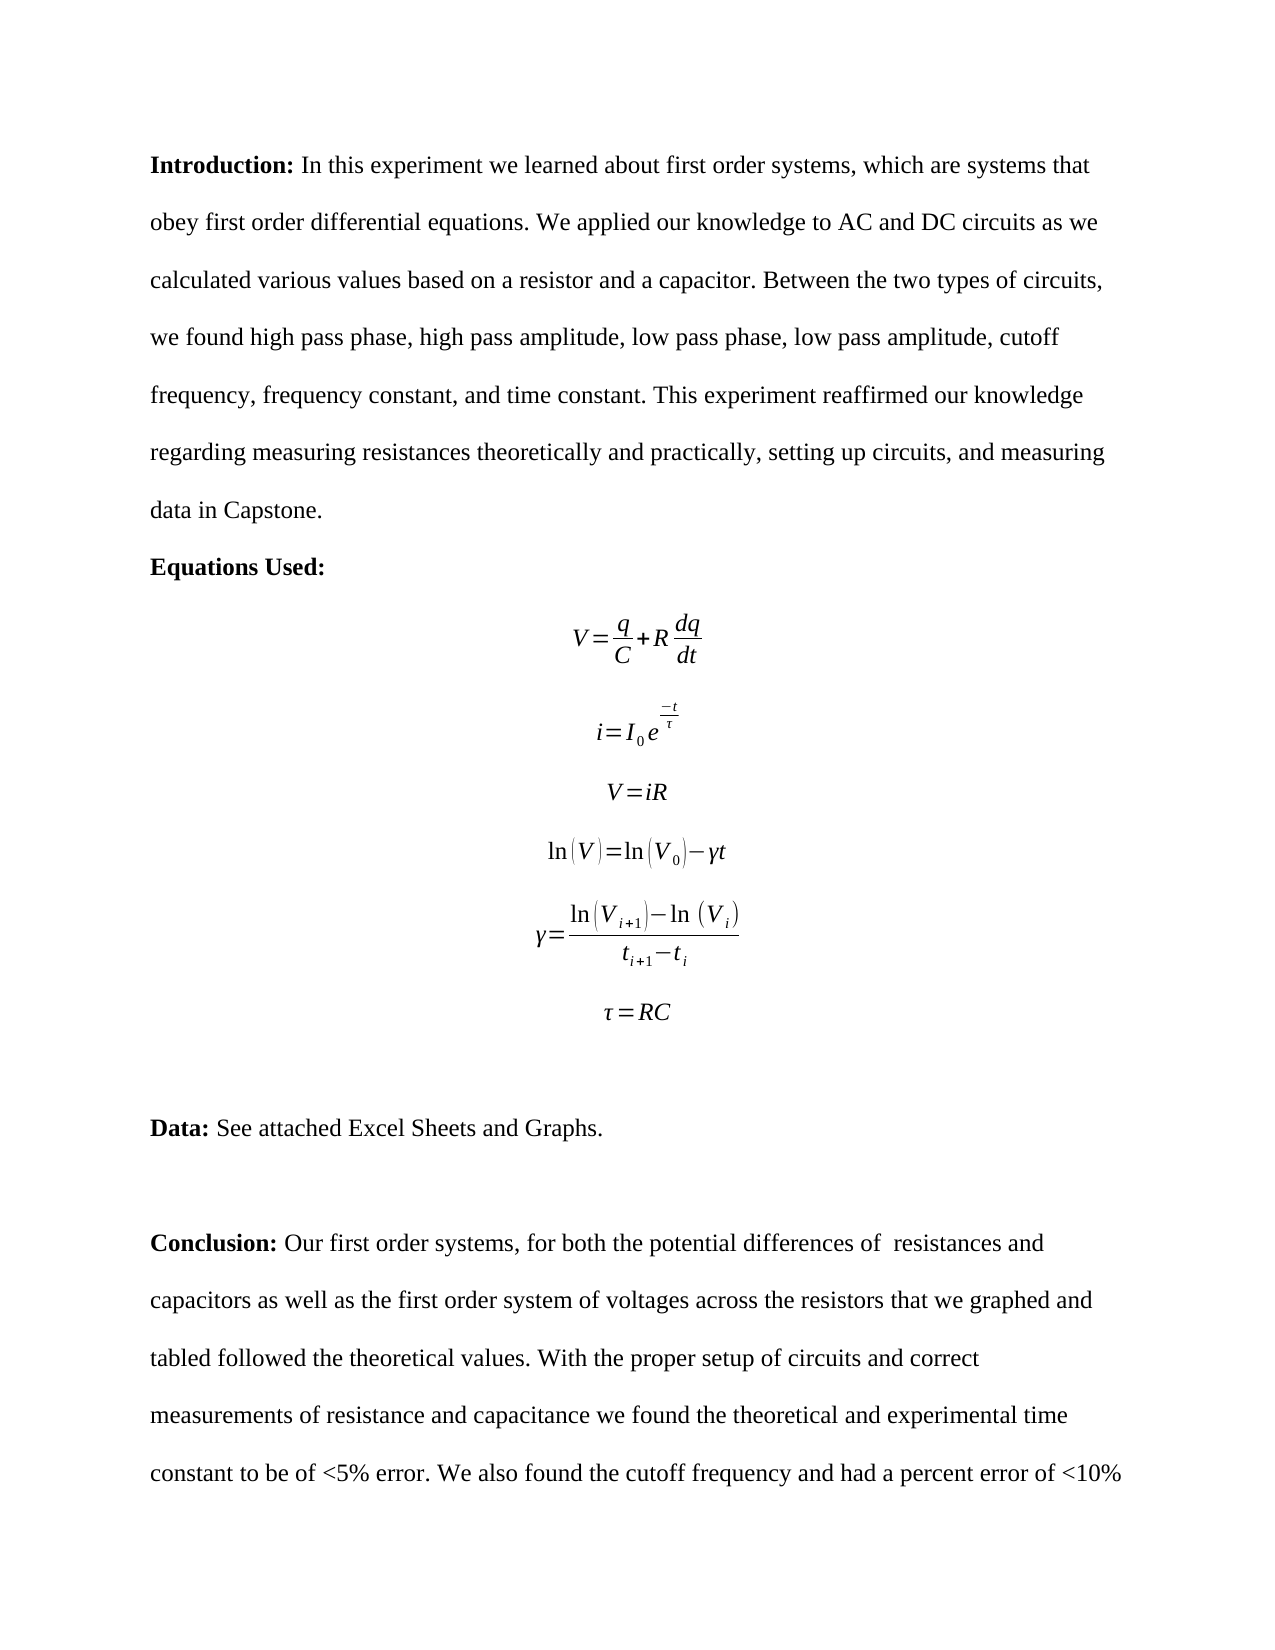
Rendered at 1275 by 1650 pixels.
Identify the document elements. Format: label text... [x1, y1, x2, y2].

text Introduction: In this experiment we learned about first order systems, which are systems that obey first order differential equations. We applied our knowledge to AC and DC circuits as we calculated various values based on a resistor and a capacitor. Between the two types of circuits, we found high pass phase, high pass amplitude, low pass phase, low pass amplitude, cutoff frequency, frequency constant, and time constant. This experiment reaffirmed our knowledge regarding measuring resistances theoretically and practically, setting up circuits, and measuring data in Capstone. [150, 150, 1125, 524]
text Equations Used: [150, 552, 1125, 581]
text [150, 1228, 1125, 1486]
text Data: See attached Excel Sheets and Graphs. [150, 1113, 1125, 1141]
